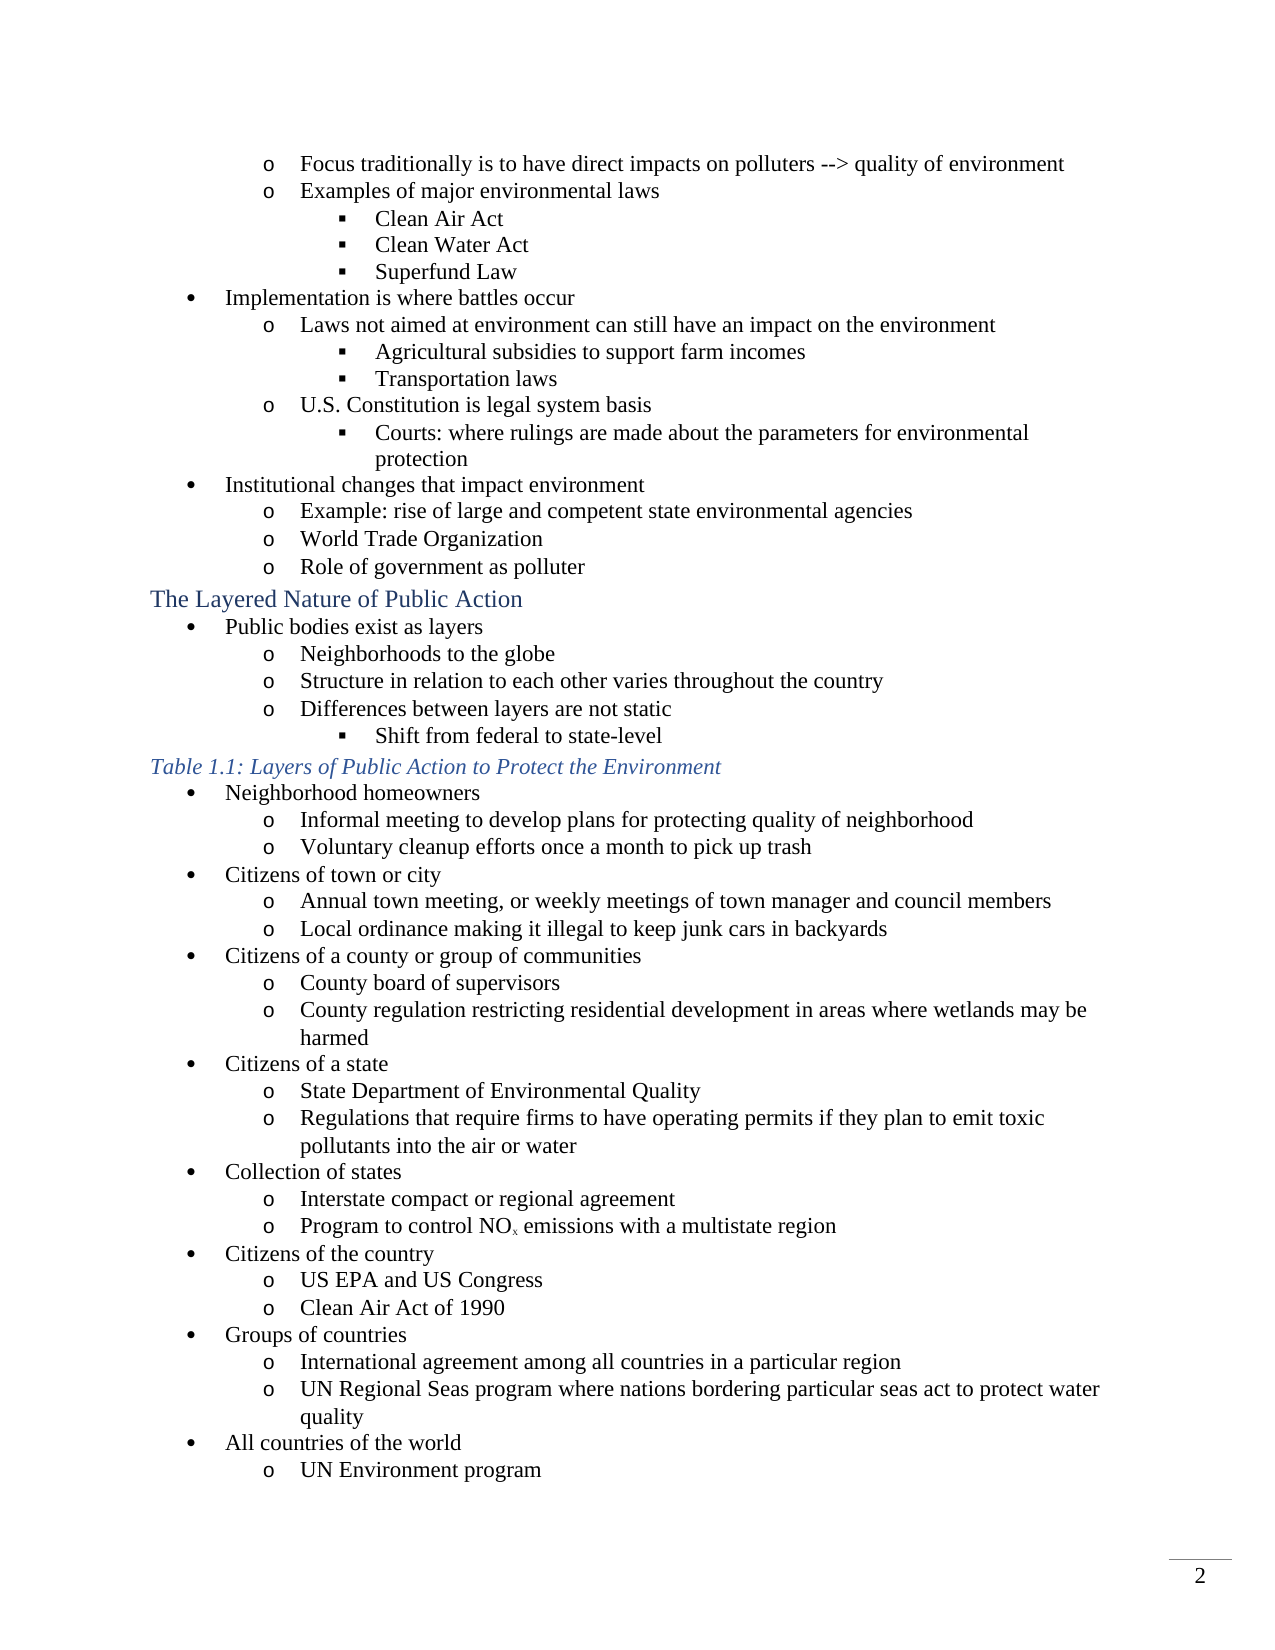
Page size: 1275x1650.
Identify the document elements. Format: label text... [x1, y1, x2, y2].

list Informal meeting to develop plans for protecting quality of neighborhood [262, 806, 1125, 833]
subtitle The Layered Nature of Public Action [150, 584, 1125, 613]
list Collection of states [187, 1158, 1125, 1185]
list Citizens of a county or group of communities [187, 942, 1125, 969]
subtitle Table 1.1: Layers of Public Action to Protect the Environment [150, 753, 1125, 779]
list International agreement among all countries in a particular region [262, 1348, 1125, 1375]
list UN Regional Seas program where nations bordering particular seas act to protect water quality [262, 1375, 1125, 1429]
list U.S. Constitution is legal system basis [262, 391, 1125, 418]
list UN Environment program [262, 1456, 1125, 1483]
list Neighborhood homeowners [187, 779, 1125, 806]
list Local ordinance making it illegal to keep junk cars in backyards [262, 915, 1125, 942]
list Implementation is where battles occur [187, 284, 1125, 311]
list Public bodies exist as layers [187, 613, 1125, 640]
list Laws not aimed at environment can still have an impact on the environment [262, 311, 1125, 338]
list Program to control NOX emissions with a multistate region [262, 1212, 1125, 1240]
list Citizens of a state [187, 1050, 1125, 1077]
list All countries of the world [187, 1429, 1125, 1456]
list County regulation restricting residential development in areas where wetlands may be harmed [262, 996, 1125, 1050]
list Shift from federal to state-level [337, 722, 1125, 749]
list Example: rise of large and competent state environmental agencies [262, 498, 1125, 525]
list Structure in relation to each other varies throughout the country [262, 667, 1125, 695]
list Transportation laws [337, 364, 1125, 391]
list Superfund Law [337, 258, 1125, 284]
list Annual town meeting, or weekly meetings of town manager and council members [262, 887, 1125, 915]
list Examples of major environmental laws [262, 178, 1125, 205]
list World Trade Organization [262, 525, 1125, 553]
list Focus traditionally is to have direct impacts on polluters --> quality of environment [262, 150, 1125, 178]
list Citizens of the country [187, 1240, 1125, 1266]
list Clean Air Act of 1990 [262, 1294, 1125, 1321]
list Voluntary cleanup efforts once a month to pick up trash [262, 833, 1125, 861]
list Neighborhoods to the globe [262, 640, 1125, 667]
list Clean Air Act [337, 205, 1125, 232]
list Interstate compact or regional agreement [262, 1185, 1125, 1212]
list State Department of Environmental Quality [262, 1077, 1125, 1104]
list Differences between layers are not static [262, 695, 1125, 722]
list Role of government as polluter [262, 553, 1125, 580]
list Agricultural subsidies to support farm incomes [337, 338, 1125, 364]
list County board of supervisors [262, 969, 1125, 996]
list Institutional changes that impact environment [187, 471, 1125, 498]
list Citizens of town or city [187, 861, 1125, 887]
list Courts: where rulings are made about the parameters for environmental protection [337, 418, 1125, 471]
list Clean Water Act [337, 232, 1125, 258]
list Groups of countries [187, 1321, 1125, 1348]
list Regulations that require firms to have operating permits if they plan to emit toxic pollutants into the air or water [262, 1104, 1125, 1158]
list US EPA and US Congress [262, 1266, 1125, 1294]
